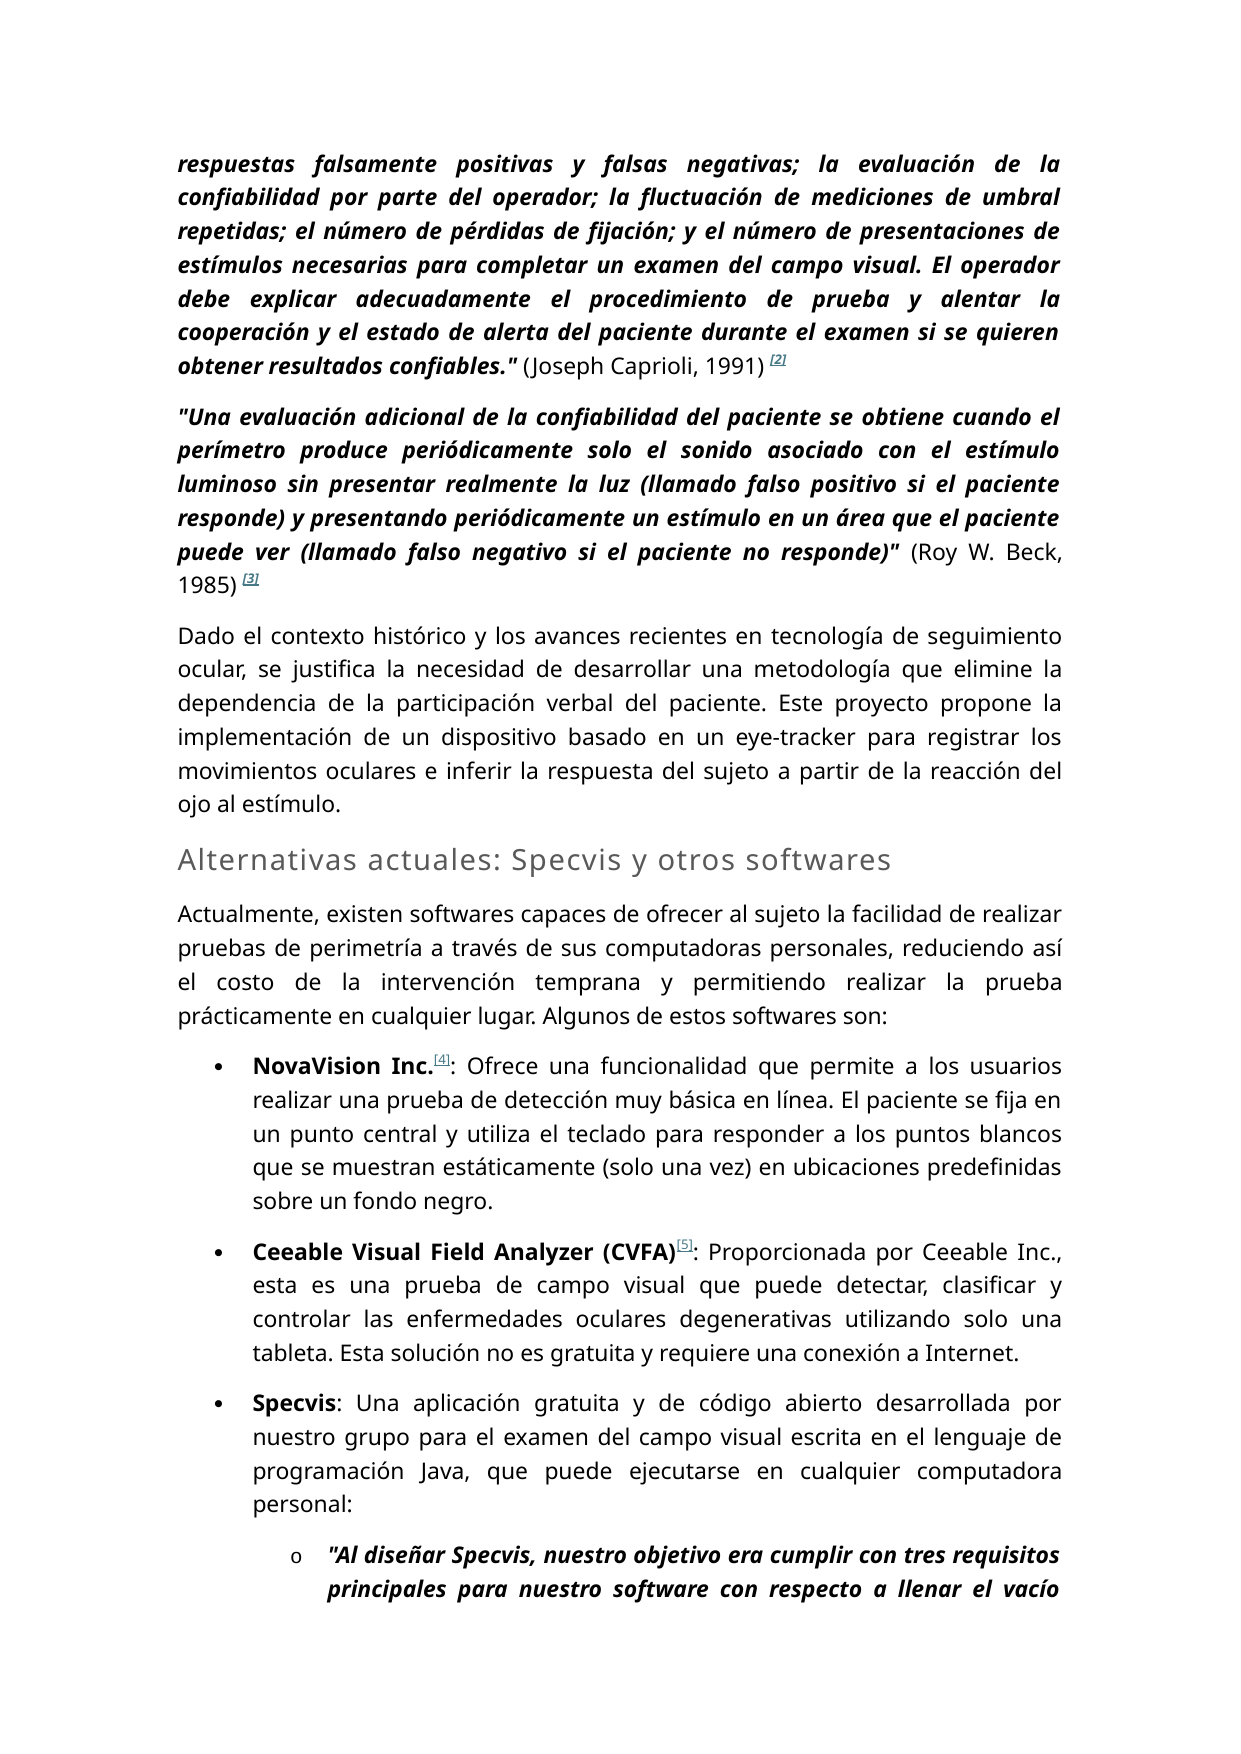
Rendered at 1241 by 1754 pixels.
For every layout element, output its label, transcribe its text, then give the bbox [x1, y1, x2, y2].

text Actualmente, existen softwares capaces de ofrecer al sujeto la facilidad de realizar pruebas de perimetría a través de sus computadoras personales, reduciendo así el costo de la intervención temprana y permitiendo realizar la prueba prácticamente en cualquier lugar. Algunos de estos softwares son: [177, 898, 1063, 1031]
list NovaVision Inc.[4]: Ofrece una funcionalidad que permite a los usuarios realizar una prueba de detección muy básica en línea. El paciente se fija en un punto central y utiliza el teclado para responder a los puntos blancos que se muestran estáticamente (solo una vez) en ubicaciones predefinidas sobre un fondo negro. [215, 1050, 1063, 1216]
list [290, 1539, 1063, 1604]
text Dado el contexto histórico y los avances recientes en tecnología de seguimiento ocular, se justifica la necesidad de desarrollar una metodología que elimine la dependencia de la participación verbal del paciente. Este proyecto propone la implementación de un dispositivo basado en un eye-tracker para registrar los movimientos oculares e inferir la respuesta del sujeto a partir de la reacción del ojo al estímulo. [177, 620, 1063, 820]
subtitle Alternativas actuales: Specvis y otros softwares [177, 839, 1063, 878]
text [177, 148, 1063, 381]
text "Una evaluación adicional de la confiabilidad del paciente se obtiene cuando el perímetro produce periódicamente solo el sonido asociado con el estímulo luminoso sin presentar realmente la luz (llamado falso positivo si el paciente responde) y presentando periódicamente un estímulo en un área que el paciente puede ver (llamado falso negativo si el paciente no responde)" [3] [177, 401, 1063, 601]
list Ceeable Visual Field Analyzer (CVFA)[5]: Proporcionada por Ceeable Inc., esta es una prueba de campo visual que puede detectar, clasificar y controlar las enfermedades oculares degenerativas utilizando solo una tableta. Esta solución no es gratuita y requiere una conexión a Internet. [215, 1235, 1063, 1368]
list Specvis: Una aplicación gratuita y de código abierto desarrollada por nuestro grupo para el examen del campo visual escrita en el lenguaje de programación Java, que puede ejecutarse en cualquier computadora personal: [215, 1387, 1063, 1519]
